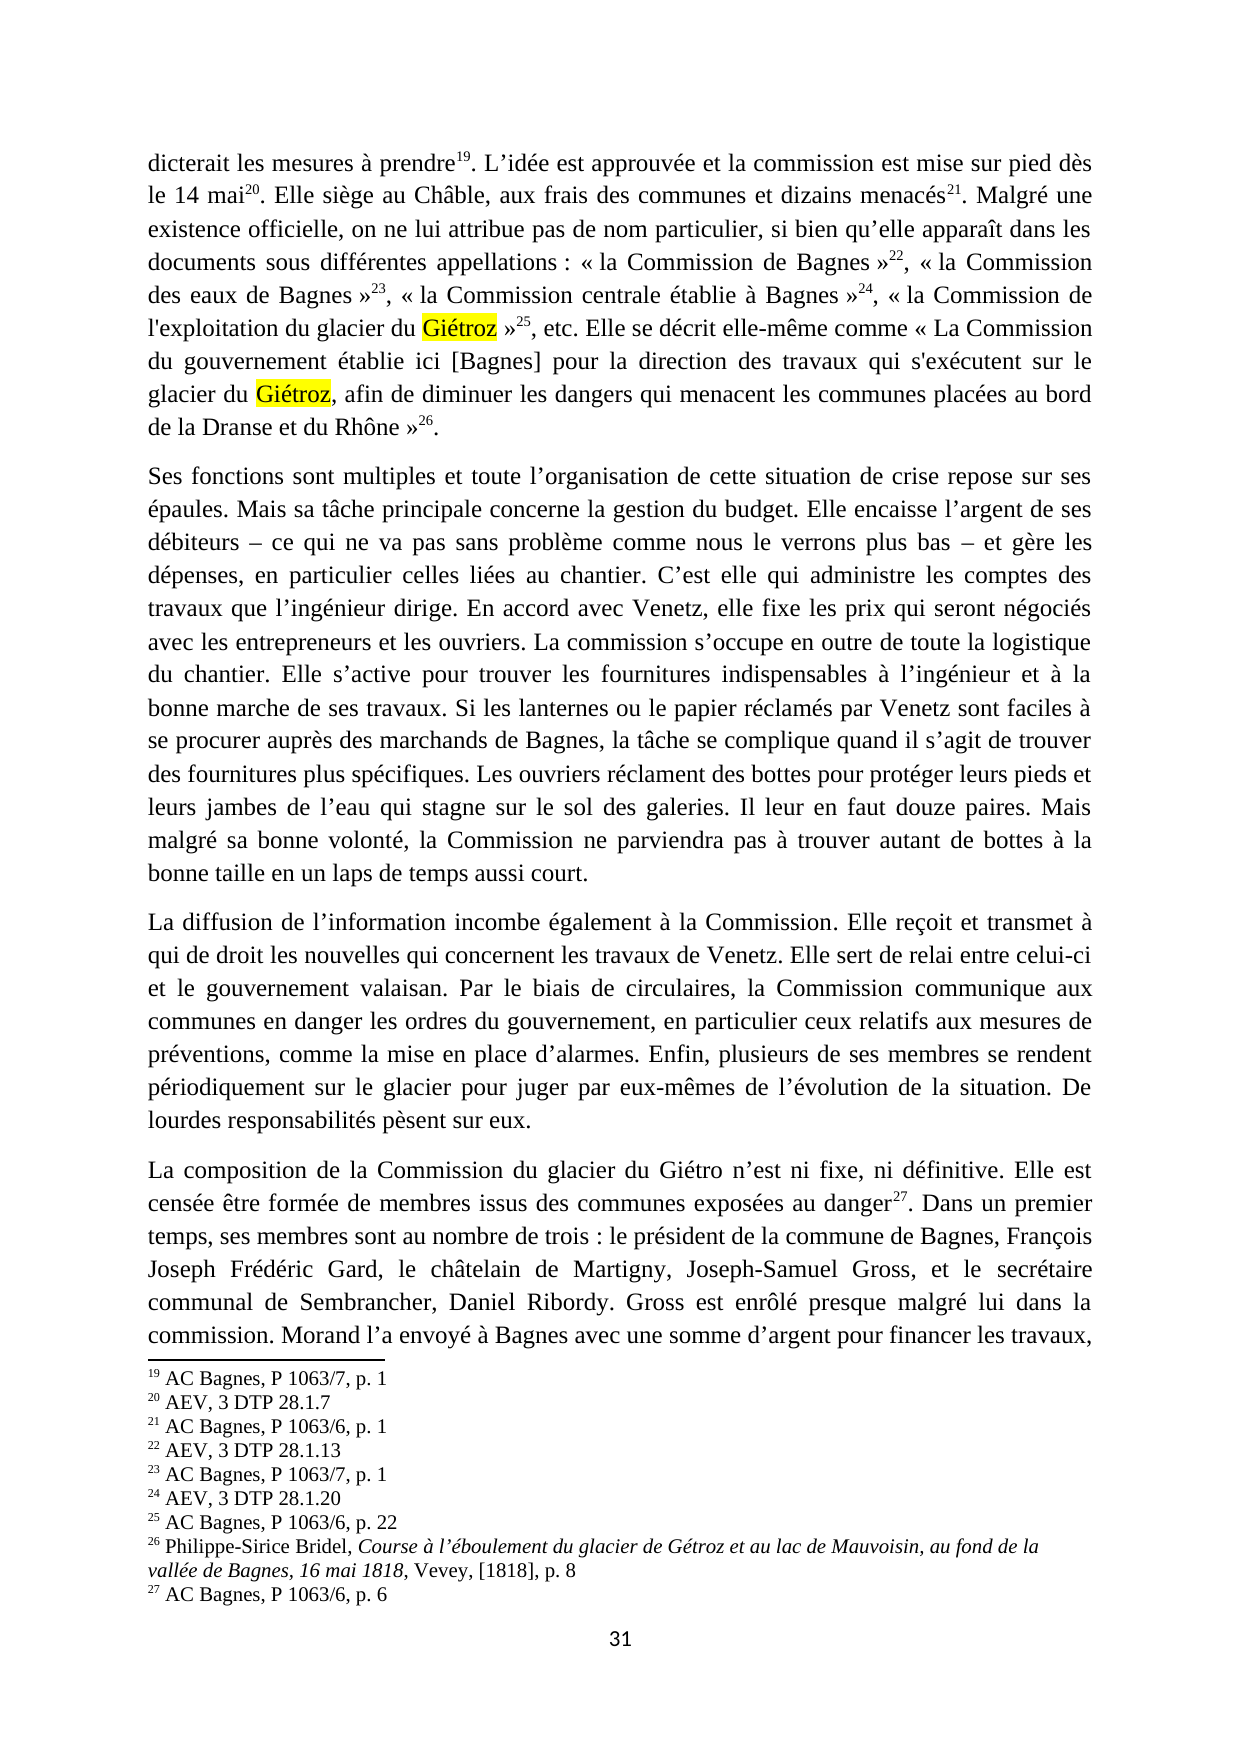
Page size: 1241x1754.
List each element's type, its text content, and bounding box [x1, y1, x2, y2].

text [148, 148, 1093, 441]
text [148, 1155, 1093, 1349]
text Ses fonctions sont multiples et toute l’organisation de cette situation de crise repose sur ses épaules. Mais sa tâche principale concerne la gestion du budget. Elle encaisse l’argent de ses débiteurs – ce qui ne va pas sans problème comme nous le verrons plus bas – et gère les dépenses, en particulier celles liées au chantier. C’est elle qui administre les comptes des travaux que l’ingénieur dirige. En accord avec Venetz, elle fixe les prix qui seront négociés avec les entrepreneurs et les ouvriers. La commission s’occupe en outre de toute la logistique du chantier. Elle s’active pour trouver les fournitures indispensables à l’ingénieur et à la bonne marche de ses travaux. Si les lanternes ou le papier réclamés par Venetz sont faciles à se procurer auprès des marchands de Bagnes, la tâche se complique quand il s’agit de trouver des fournitures plus spécifiques. Les ouvriers réclament des bottes pour protéger leurs pieds et leurs jambes de l’eau qui stagne sur le sol des galeries. Il leur en faut douze paires. Mais malgré sa bonne volonté, la Commission ne parviendra pas à trouver autant de bottes à la bonne taille en un laps de temps aussi court. [148, 461, 1093, 886]
text La diffusion de l’information incombe également à la Commission. Elle reçoit et transmet à qui de droit les nouvelles qui concernent les travaux de Venetz. Elle sert de relai entre celui-ci et le gouvernement valaisan. Par le biais de circulaires, la Commission communique aux communes en danger les ordres du gouvernement, en particulier ceux relatifs aux mesures de préventions, comme la mise en place d’alarmes. Enfin, plusieurs de ses membres se rendent périodiquement sur le glacier pour juger par eux-mêmes de l’évolution de la situation. De lourdes responsabilités pèsent sur eux. [148, 907, 1093, 1134]
